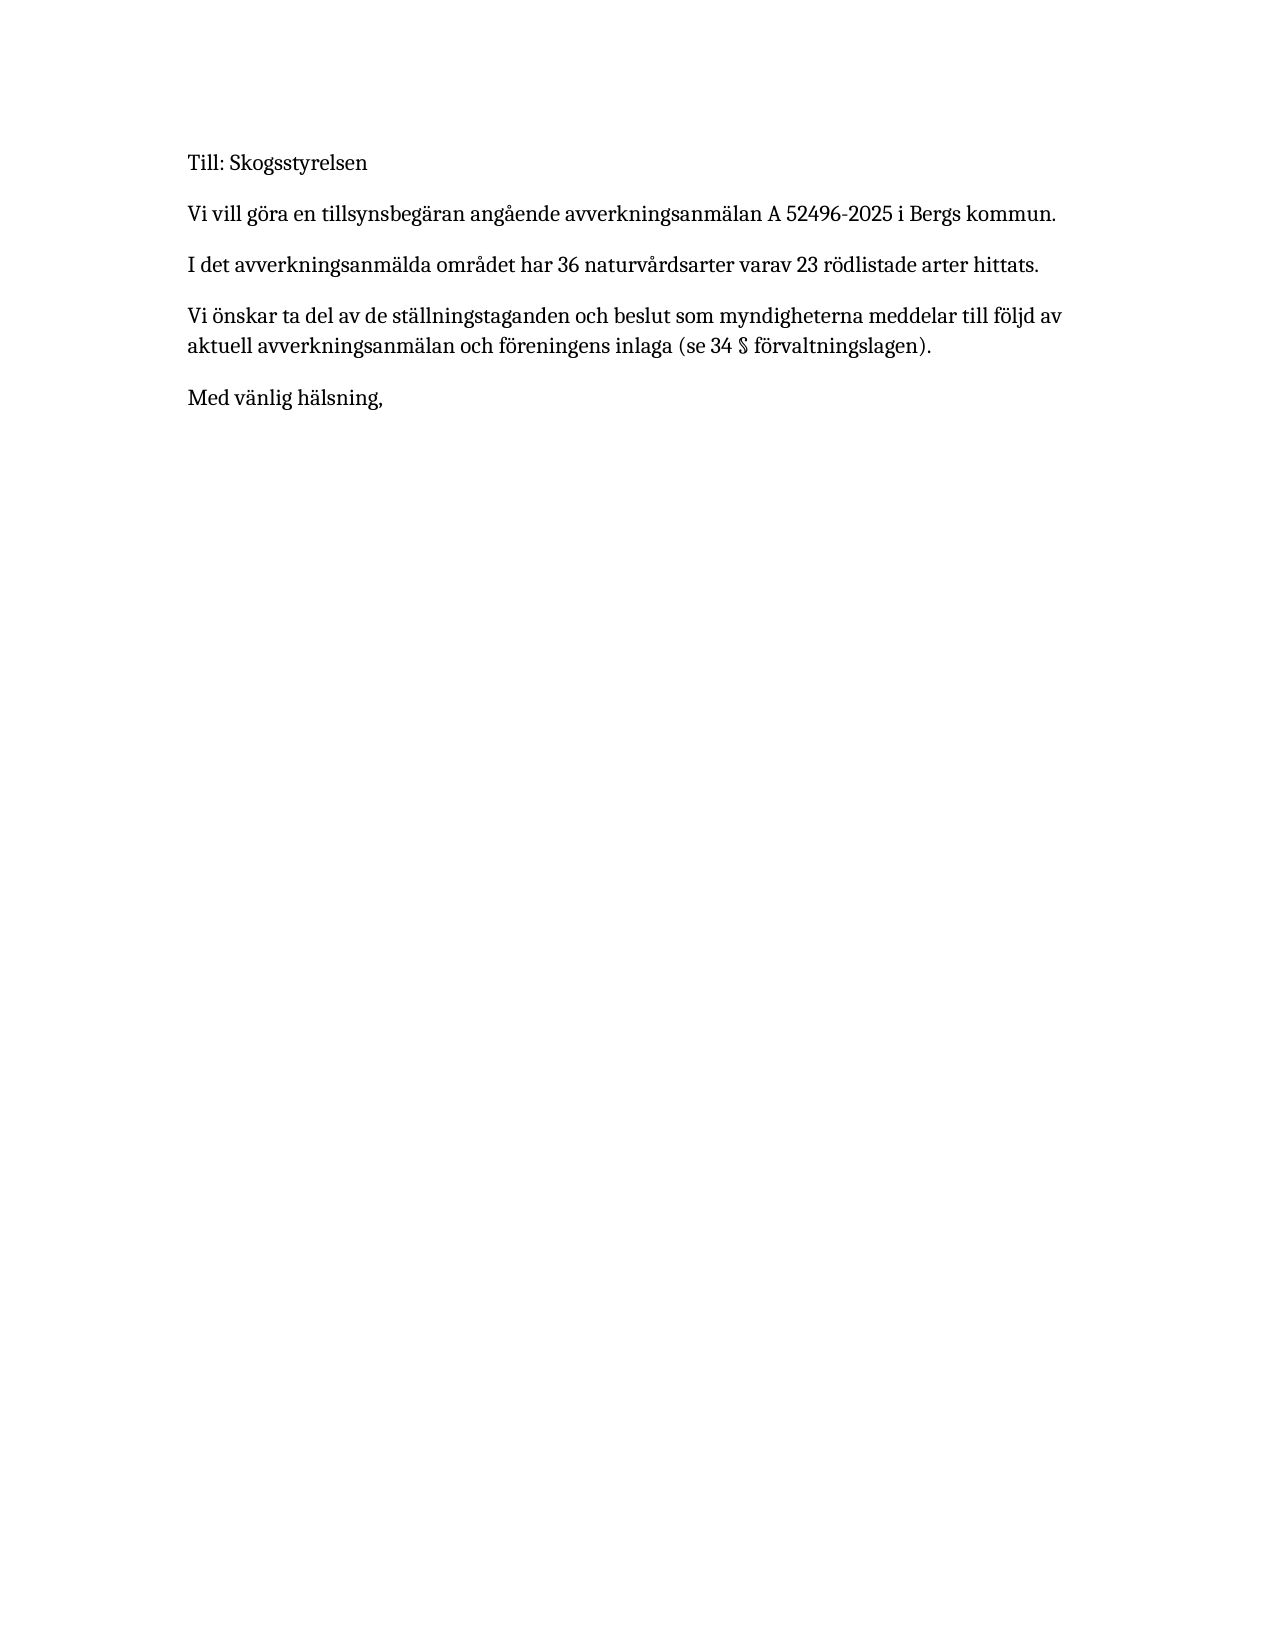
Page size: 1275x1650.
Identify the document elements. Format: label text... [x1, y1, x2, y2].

text Vi önskar ta del av de ställningstaganden och beslut som myndigheterna meddelar till följd av aktuell avverkningsanmälan och föreningens inlaga (se 34 § förvaltningslagen). [187, 303, 1087, 360]
text Vi vill göra en tillsynsbegäran angående avverkningsanmälan A 52496-2025 i Bergs kommun. [187, 201, 1087, 227]
text Med vänlig hälsning, [187, 384, 1087, 441]
text I det avverkningsanmälda området har 36 naturvårdsarter varav 23 rödlistade arter hittats. [187, 252, 1087, 278]
text Till: Skogsstyrelsen [187, 150, 1087, 176]
